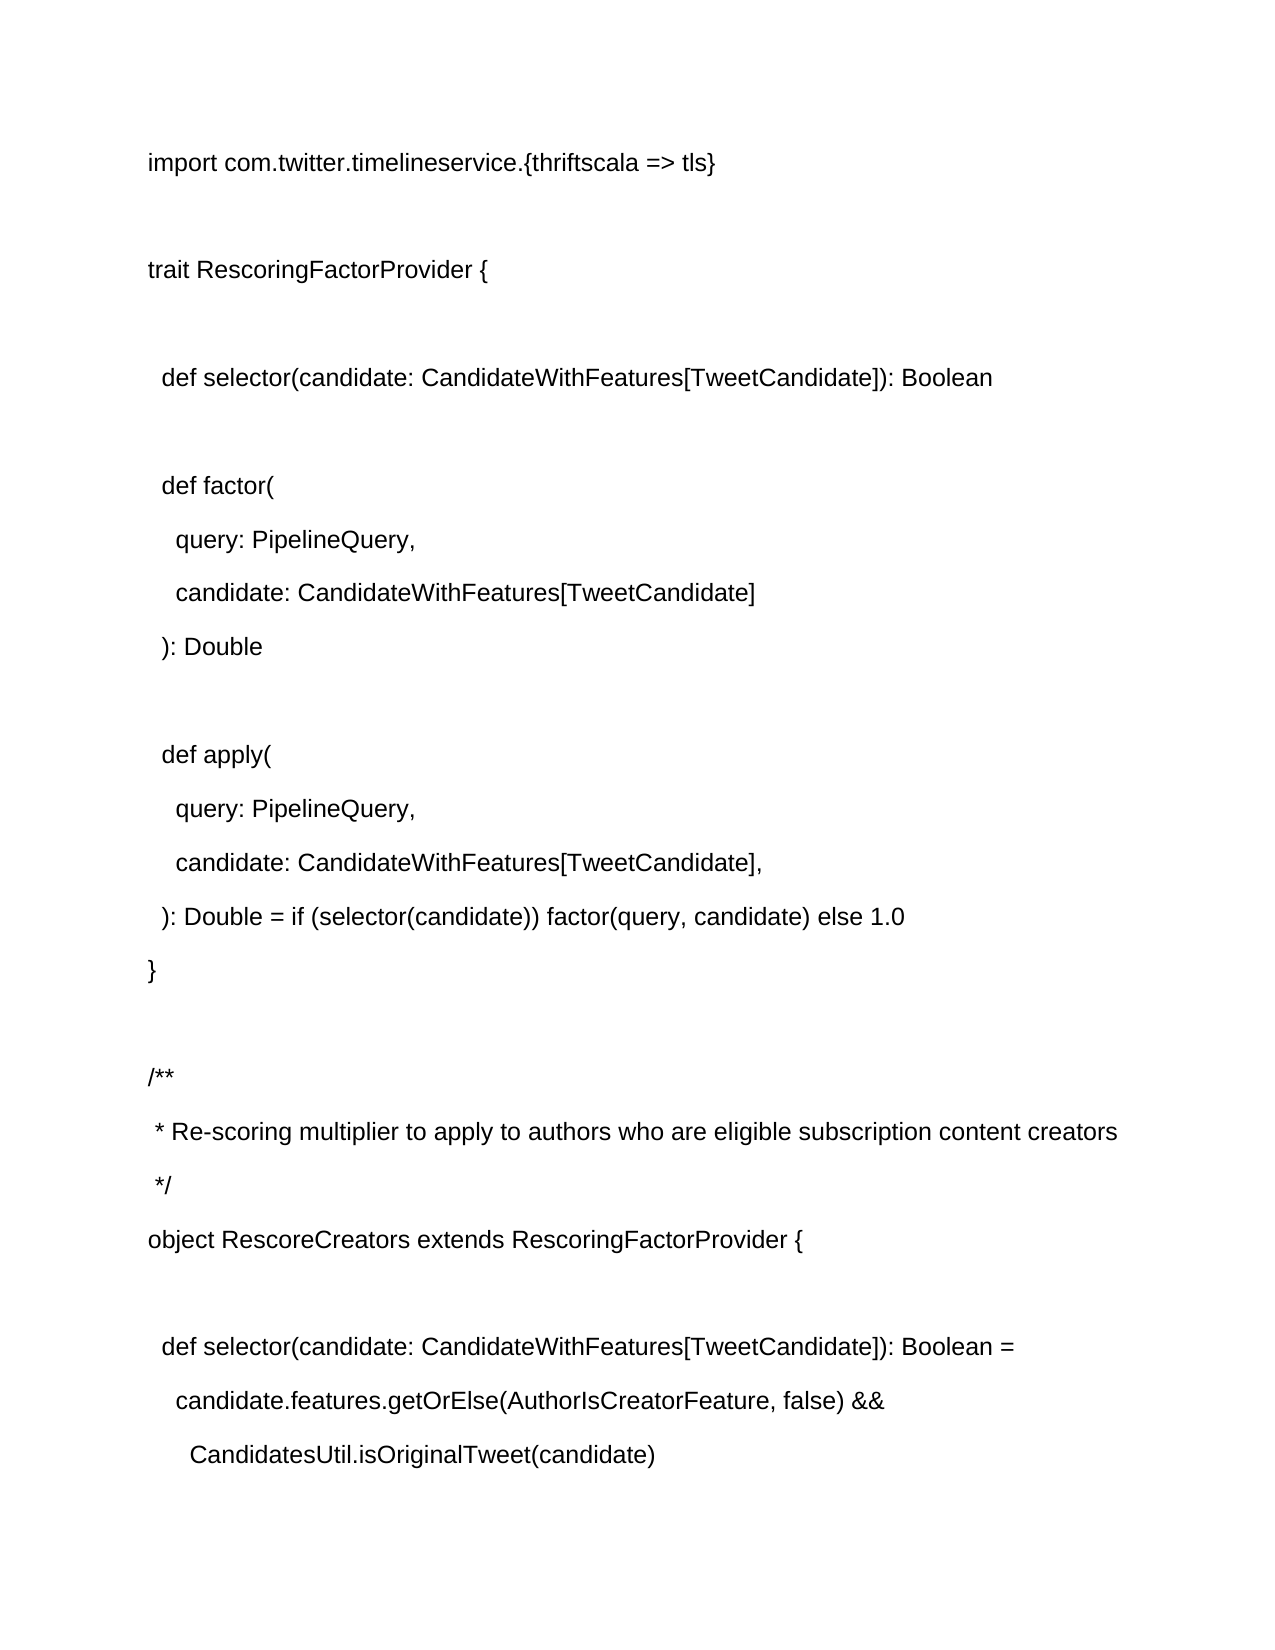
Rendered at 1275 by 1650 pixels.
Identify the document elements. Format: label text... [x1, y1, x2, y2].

text query: PipelineQuery, [148, 524, 1127, 553]
text CandidatesUtil.isOriginalTweet(candidate) [148, 1440, 1127, 1469]
text ): Double [148, 632, 1127, 661]
text def factor( [148, 471, 1127, 499]
text query: PipelineQuery, [148, 794, 1127, 823]
text } [148, 955, 1127, 984]
text object RescoreCreators extends RescoringFactorProvider { [148, 1225, 1127, 1253]
text candidate: CandidateWithFeatures[TweetCandidate], [148, 848, 1127, 876]
text candidate.features.getOrElse(AuthorIsCreatorFeature, false) && [148, 1386, 1127, 1415]
text */ [148, 1171, 1127, 1199]
text import com.twitter.timelineservice.{thriftscala => tls} [148, 148, 1127, 176]
text /** [148, 1063, 1127, 1092]
text def apply( [148, 740, 1127, 769]
text trait RescoringFactorProvider { [148, 255, 1127, 284]
text * Re-scoring multiplier to apply to authors who are eligible subscription content creators [148, 1117, 1127, 1146]
text def selector(candidate: CandidateWithFeatures[TweetCandidate]): Boolean [148, 363, 1127, 392]
text ): Double = if (selector(candidate)) factor(query, candidate) else 1.0 [148, 902, 1127, 930]
text candidate: CandidateWithFeatures[TweetCandidate] [148, 578, 1127, 607]
text def selector(candidate: CandidateWithFeatures[TweetCandidate]): Boolean = [148, 1332, 1127, 1361]
